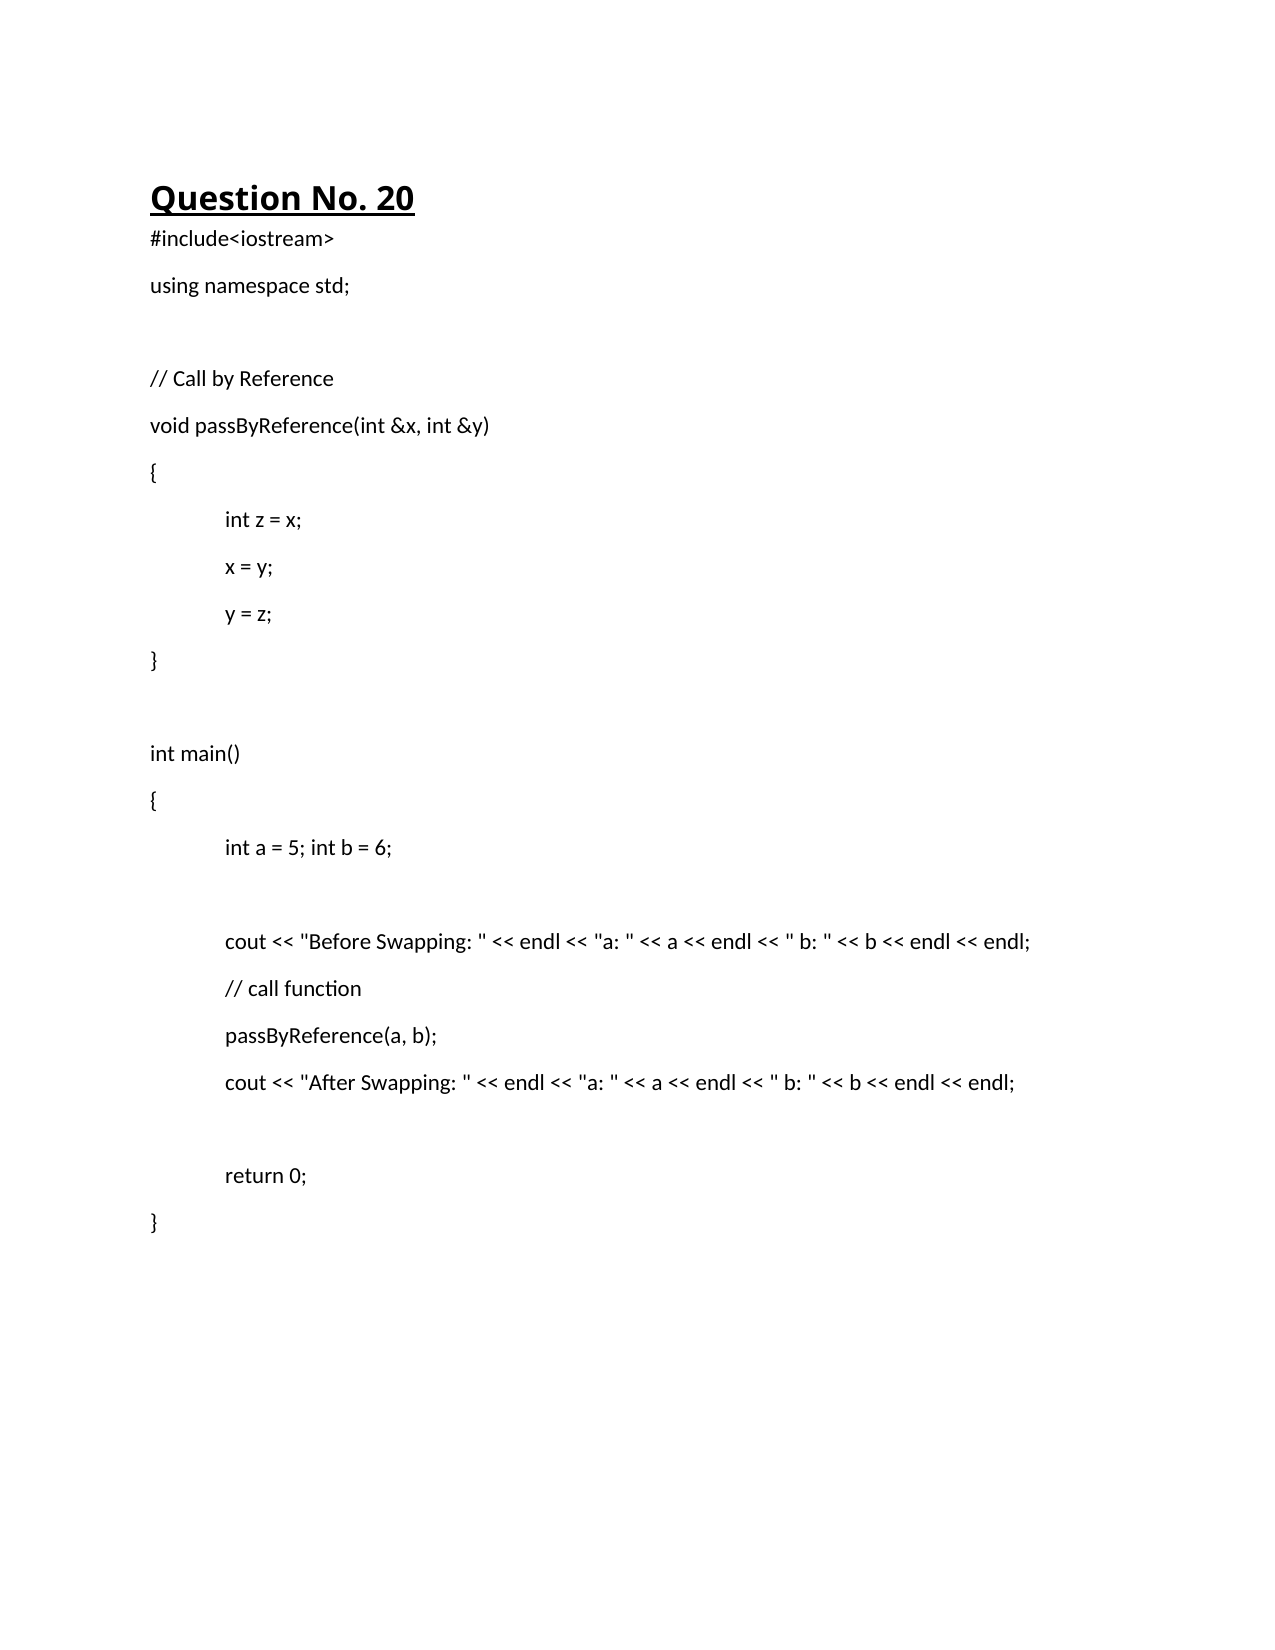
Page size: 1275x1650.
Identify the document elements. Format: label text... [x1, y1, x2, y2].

subtitle Question No. 20 [150, 175, 1125, 220]
text passByReference(a, b); [150, 1021, 1125, 1049]
text int z = x; [150, 505, 1125, 533]
text y = z; [150, 599, 1125, 627]
text return 0; [150, 1161, 1125, 1189]
text cout << "Before Swapping: " << endl << "a: " << a << endl << " b: " << b << endl << endl; [150, 927, 1125, 955]
text cout << "After Swapping: " << endl << "a: " << a << endl << " b: " << b << endl << endl; [150, 1068, 1125, 1096]
text } [150, 646, 1125, 674]
text using namespace std; [150, 271, 1125, 299]
text void passByReference(int &x, int &y) [150, 411, 1125, 439]
text // call function [150, 974, 1125, 1002]
text #include<iostream> [150, 224, 1125, 252]
text x = y; [150, 552, 1125, 580]
text } [150, 1208, 1125, 1236]
text int a = 5; int b = 6; [150, 833, 1125, 861]
text { [150, 786, 1125, 814]
text int main() [150, 739, 1125, 768]
text { [150, 458, 1125, 486]
text // Call by Reference [150, 364, 1125, 393]
